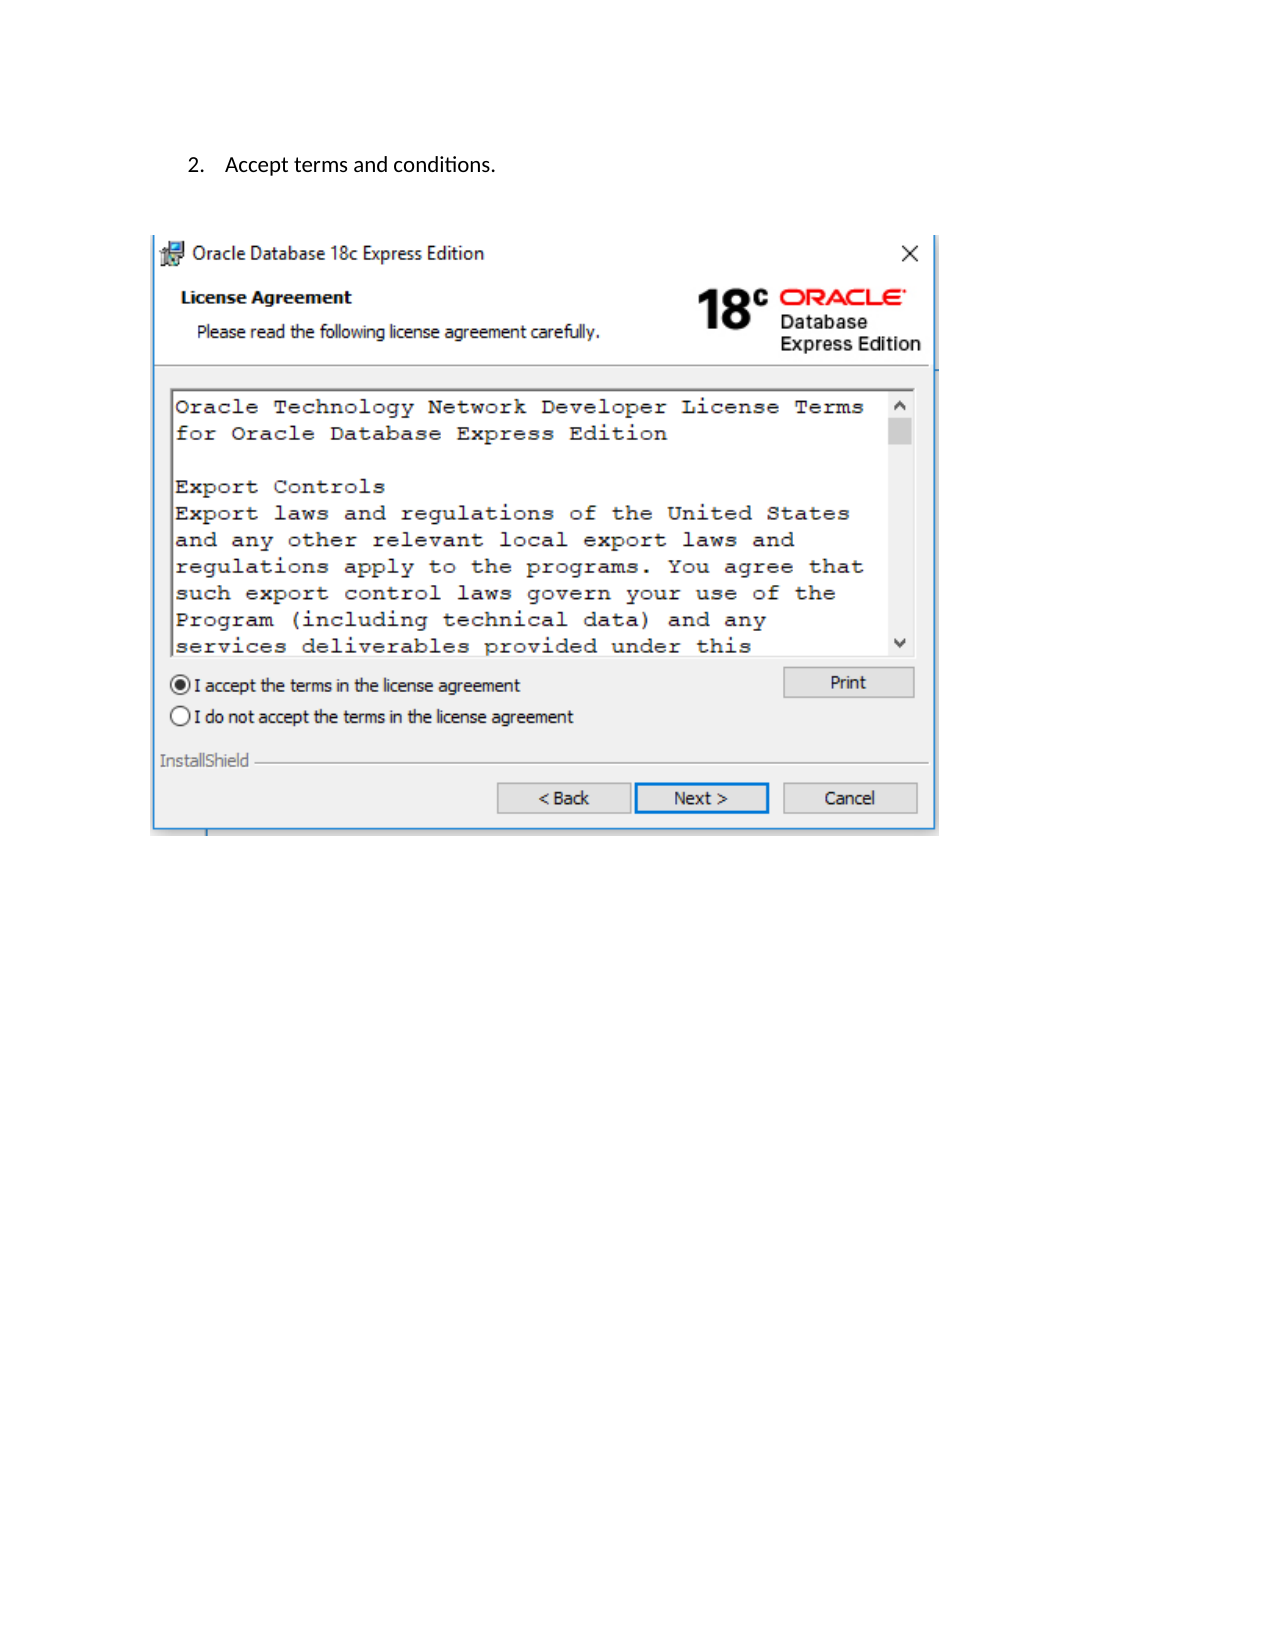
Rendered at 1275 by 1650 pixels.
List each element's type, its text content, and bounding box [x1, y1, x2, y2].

picture [150, 235, 939, 836]
list Accept terms and conditions. [187, 150, 1125, 178]
